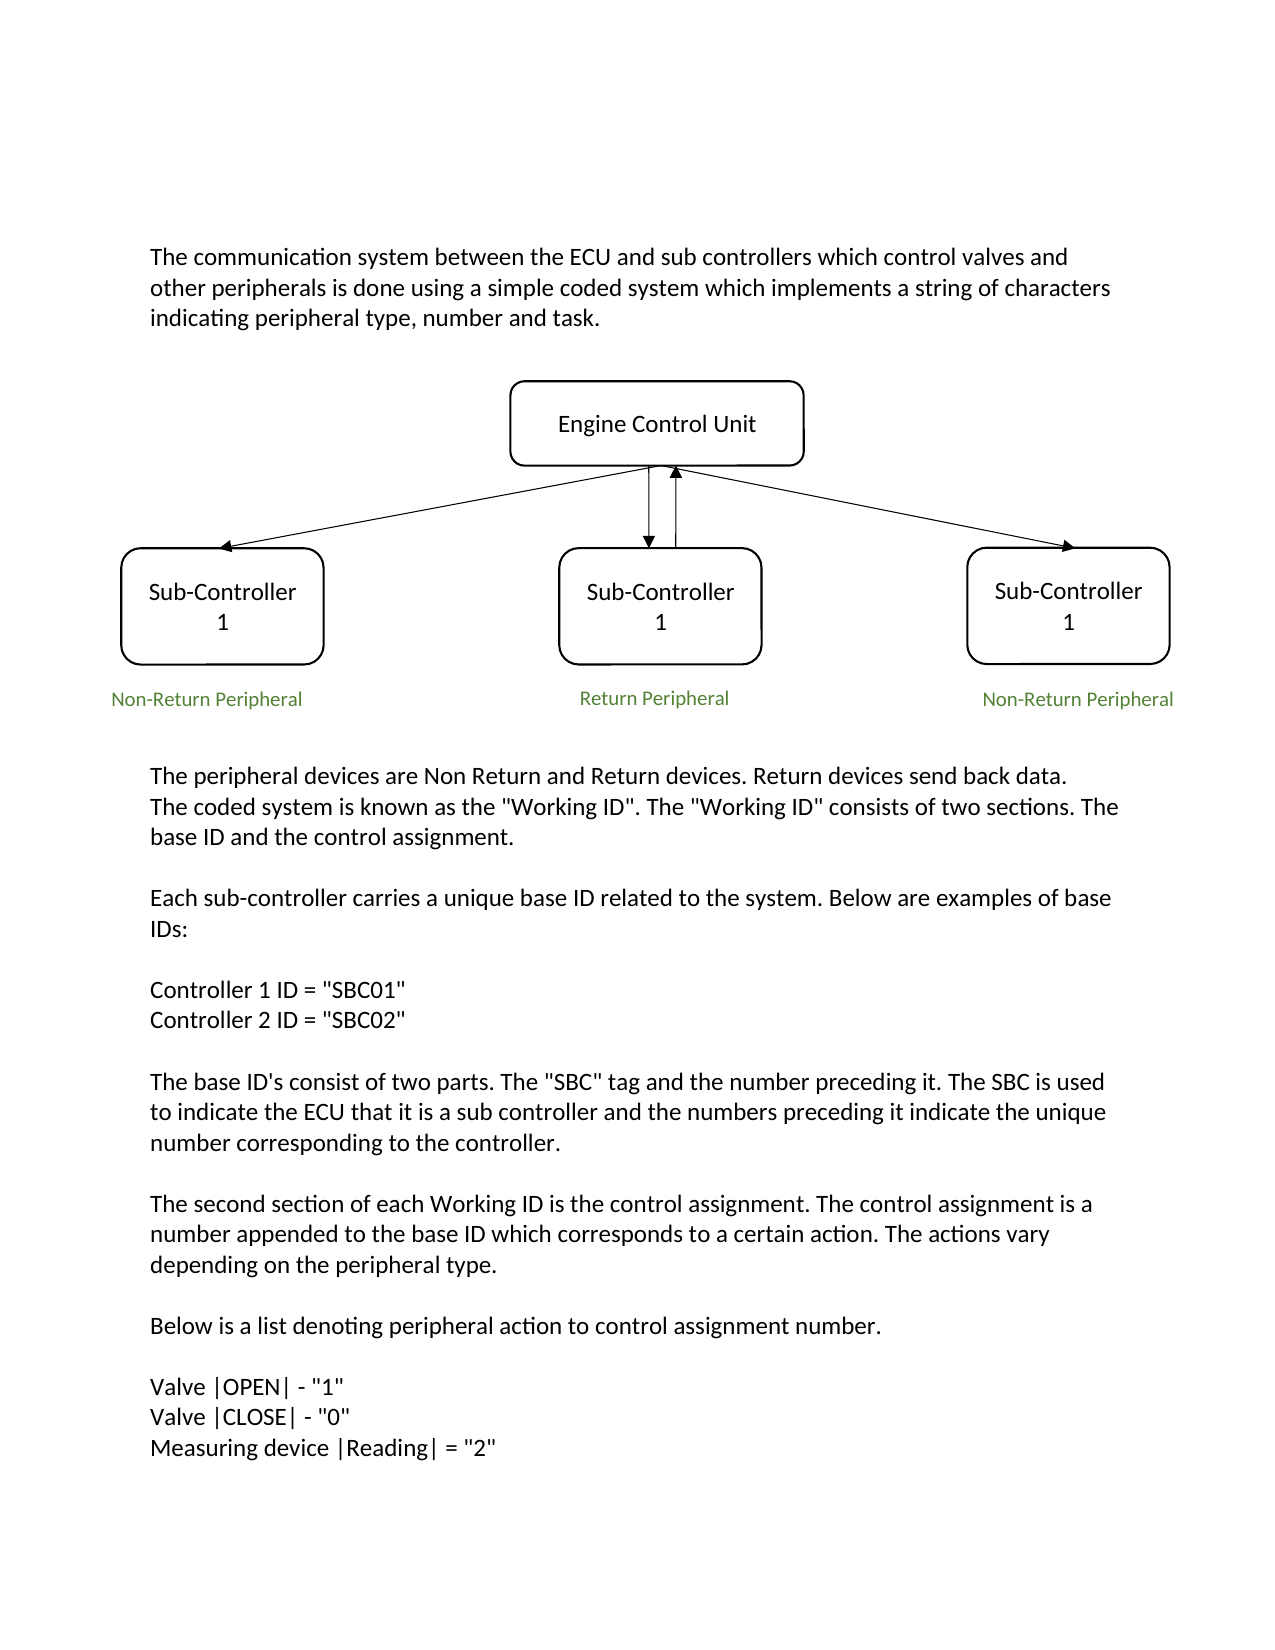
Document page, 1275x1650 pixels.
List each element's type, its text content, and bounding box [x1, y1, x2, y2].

text The communication system between the ECU and sub controllers which control valves and other peripherals is done using a simple coded system which implements a string of characters indicating peripheral type, number and task. [150, 242, 1125, 333]
text The base ID's consist of two parts. The "SBC" tag and the number preceding it. The SBC is used to indicate the ECU that it is a sub controller and the numbers preceding it indicate the unique number corresponding to the controller. [150, 1066, 1125, 1157]
text The coded system is known as the "Working ID". The "Working ID" consists of two sections. The base ID and the control assignment. [150, 791, 1125, 852]
text Each sub-controller carries a unique base ID related to the system. Below are examples of base IDs: [150, 882, 1125, 943]
text Controller 1 ID = "SBC01" [150, 974, 1125, 1004]
text The second section of each Working ID is the control assignment. The control assignment is a number appended to the base ID which corresponds to a certain action. The actions vary depending on the peripheral type. [150, 1188, 1125, 1279]
text The peripheral devices are Non Return and Return devices. Return devices send back data. [150, 760, 1125, 791]
text Measuring device |Reading| = "2" [150, 1432, 1125, 1462]
text Valve |CLOSE| - "0" [150, 1401, 1125, 1432]
text Valve |OPEN| - "1" [150, 1371, 1125, 1401]
text Controller 2 ID = "SBC02" [150, 1004, 1125, 1035]
text Below is a list denoting peripheral action to control assignment number. [150, 1310, 1125, 1340]
